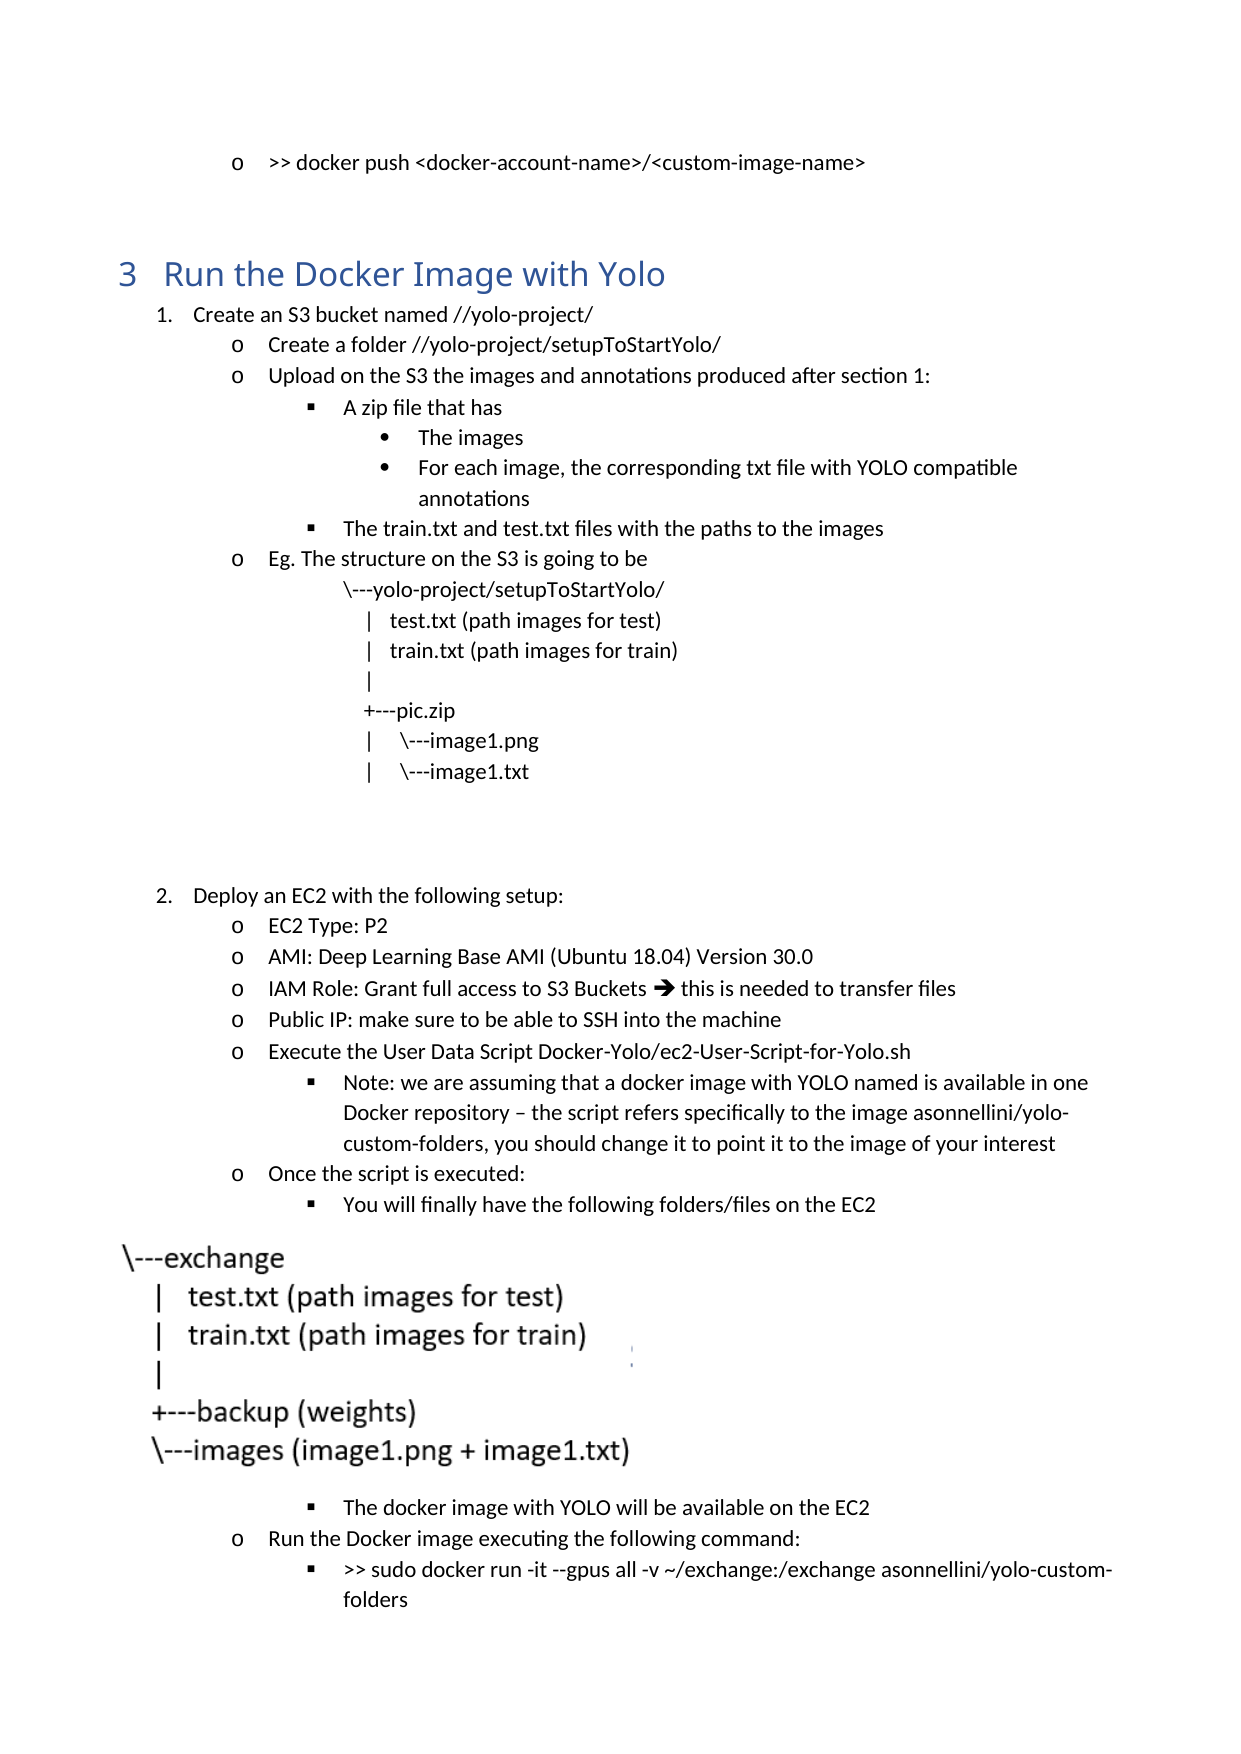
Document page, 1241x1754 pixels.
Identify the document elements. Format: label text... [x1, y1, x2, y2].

list >> sudo docker run -it --gpus all -v ~/exchange:/exchange asonnellini/yolo-custom-folders [306, 1555, 1122, 1613]
list AMI: Deep Learning Base AMI (Ubuntu 18.04) Version 30.0 [231, 942, 1122, 972]
list Deploy an EC2 with the following setup: [156, 881, 1122, 909]
picture [118, 1237, 633, 1475]
list You will finally have the following folders/files on the EC2 [306, 1190, 1122, 1218]
list EC2 Type: P2 [231, 911, 1122, 940]
list +---pic.zip [343, 696, 1122, 724]
list | test.txt (path images for test) [343, 606, 1122, 634]
list IAM Role: Grant full access to S3 Buckets this is needed to transfer files [231, 974, 1122, 1003]
list The docker image with YOLO will be available on the EC2 [306, 1493, 1122, 1521]
list The images [381, 423, 1122, 451]
list A zip file that has [306, 393, 1122, 421]
list | train.txt (path images for train) [343, 636, 1122, 664]
list For each image, the corresponding txt file with YOLO compatible annotations [381, 453, 1122, 512]
list | \---image1.txt [343, 757, 1122, 785]
list | \---image1.png [343, 727, 1122, 754]
list Once the script is executed: [231, 1159, 1122, 1188]
list Create an S3 bucket named //yolo-project/ [156, 300, 1122, 328]
list Eg. The structure on the S3 is going to be [231, 544, 1122, 573]
list The train.txt and test.txt files with the paths to the images [306, 514, 1122, 542]
subtitle Run the Docker Image with Yolo [118, 251, 1122, 296]
list >> docker push <docker-account-name>/<custom-image-name> [231, 148, 1122, 177]
list Create a folder //yolo-project/setupToStartYolo/ [231, 330, 1122, 359]
list Note: we are assuming that a docker image with YOLO named is available in one Docker repository – the script refers specifically to the image asonnellini/yolo-custom-folders, you should change it to point it to the image of your interest [306, 1068, 1122, 1157]
list Run the Docker image executing the following command: [231, 1524, 1122, 1553]
list Public IP: make sure to be able to SSH into the machine [231, 1005, 1122, 1034]
list | [343, 666, 1122, 694]
list \---yolo-project/setupToStartYolo/ [343, 576, 1122, 603]
list Execute the User Data Script Docker-Yolo/ec2-User-Script-for-Yolo.sh [231, 1037, 1122, 1066]
list Upload on the S3 the images and annotations produced after section 1: [231, 362, 1122, 391]
